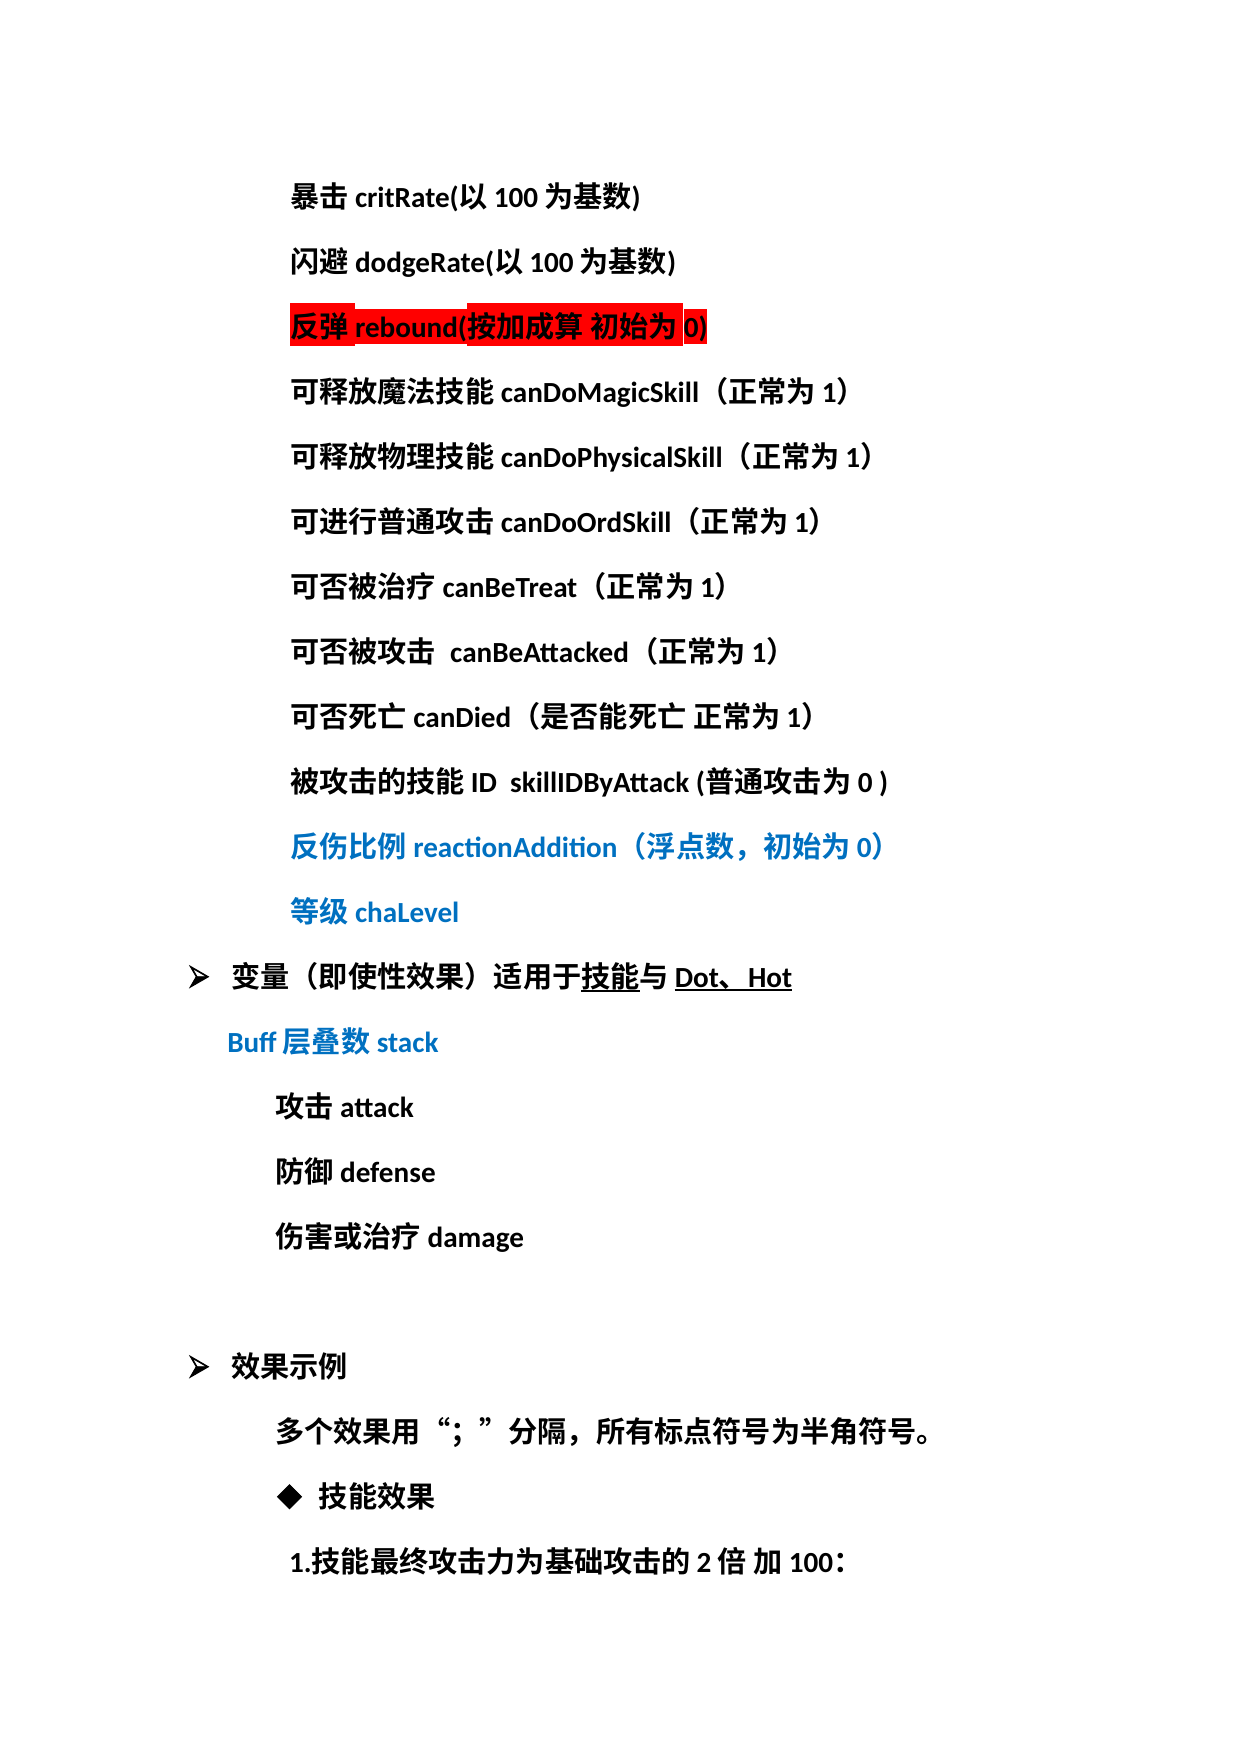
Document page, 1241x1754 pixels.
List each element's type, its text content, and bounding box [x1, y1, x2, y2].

text 1.技能最终攻击力为基础攻击的2倍 加 100： [187, 1527, 1053, 1592]
text 可进行普通攻击 canDoOrdSkill（正常为1） [246, 487, 1053, 552]
text 伤害或治疗 damage [275, 1202, 1053, 1267]
text 多个效果用“；”分隔，所有标点符号为半角符号。 [275, 1397, 1053, 1462]
list 变量（即使性效果）适用于技能与Dot、Hot [187, 942, 1053, 1007]
text 可否死亡 canDied（是否能死亡 正常为1） [246, 682, 1053, 747]
text 可释放物理技能 canDoPhysicalSkill（正常为1） [246, 422, 1053, 487]
list 暴击 critRate(以100为基数) [231, 162, 1053, 227]
text 可否被治疗 canBeTreat（正常为1） [246, 552, 1053, 617]
text Buff层叠数 stack [187, 1007, 1053, 1072]
text 可否被攻击 canBeAttacked（正常为1） [246, 617, 1053, 682]
list 效果示例 [187, 1332, 1053, 1397]
text 等级 chaLevel [246, 877, 1053, 942]
text 可释放魔法技能 canDoMagicSkill（正常为1） [246, 357, 1053, 422]
list 技能效果 [275, 1462, 1053, 1527]
text 反伤比例 reactionAddition（浮点数，初始为0） [246, 812, 1053, 877]
text 闪避 dodgeRate(以100为基数) [246, 227, 1053, 292]
text 攻击 attack [275, 1072, 1053, 1137]
text 被攻击的技能ID skillIDByAttack (普通攻击为 0 ) [246, 747, 1053, 812]
text 反弹 rebound(按加成算 初始为0) [246, 292, 1053, 357]
text 防御 defense [275, 1137, 1053, 1202]
